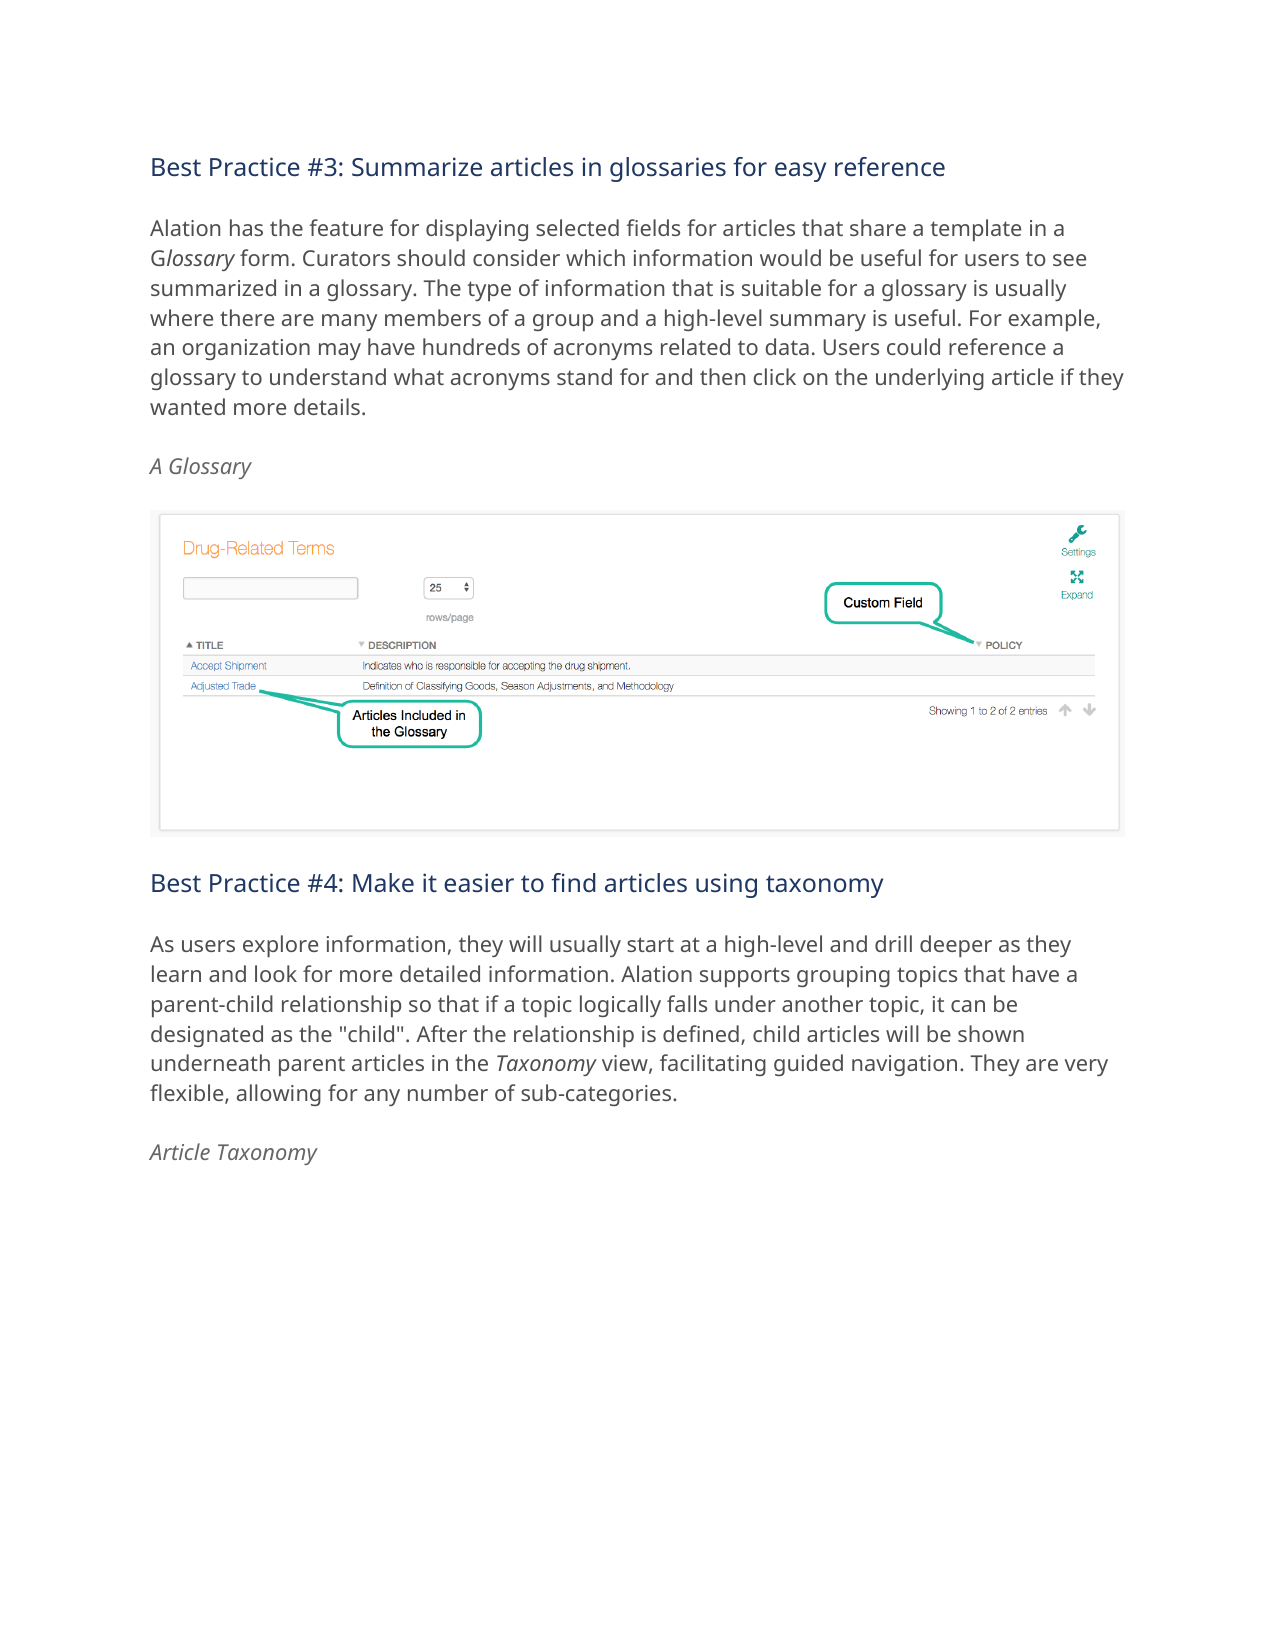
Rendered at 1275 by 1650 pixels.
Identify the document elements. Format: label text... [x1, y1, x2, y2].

text Article Taxonomy [150, 1137, 1125, 1167]
text As users explore information, they will usually start at a high-level and drill deeper as they learn and look for more detailed information. Alation supports grouping topics that have a parent-child relationship so that if a topic logically falls under another topic, it can be designated as the "child". After the relationship is defined, child articles will be shown underneath parent articles in the Taxonomy view, facilitating guided navigation. They are very flexible, allowing for any number of sub-categories. [150, 929, 1125, 1108]
text A Glossary [150, 451, 1125, 481]
picture [150, 510, 1125, 837]
subtitle Best Practice #3: Summarize articles in glossaries for easy reference [150, 150, 1125, 184]
subtitle Best Practice #4: Make it easier to find articles using taxonomy [150, 866, 1125, 900]
text Alation has the feature for displaying selected fields for articles that share a template in a Glossary form. Curators should consider which information would be useful for users to see summarized in a glossary. The type of information that is suitable for a glossary is usually where there are many members of a group and a high-level summary is useful. For example, an organization may have hundreds of acronyms related to data. Users could reference a glossary to understand what acronyms stand for and then click on the underlying article if they wanted more details. [150, 213, 1125, 422]
